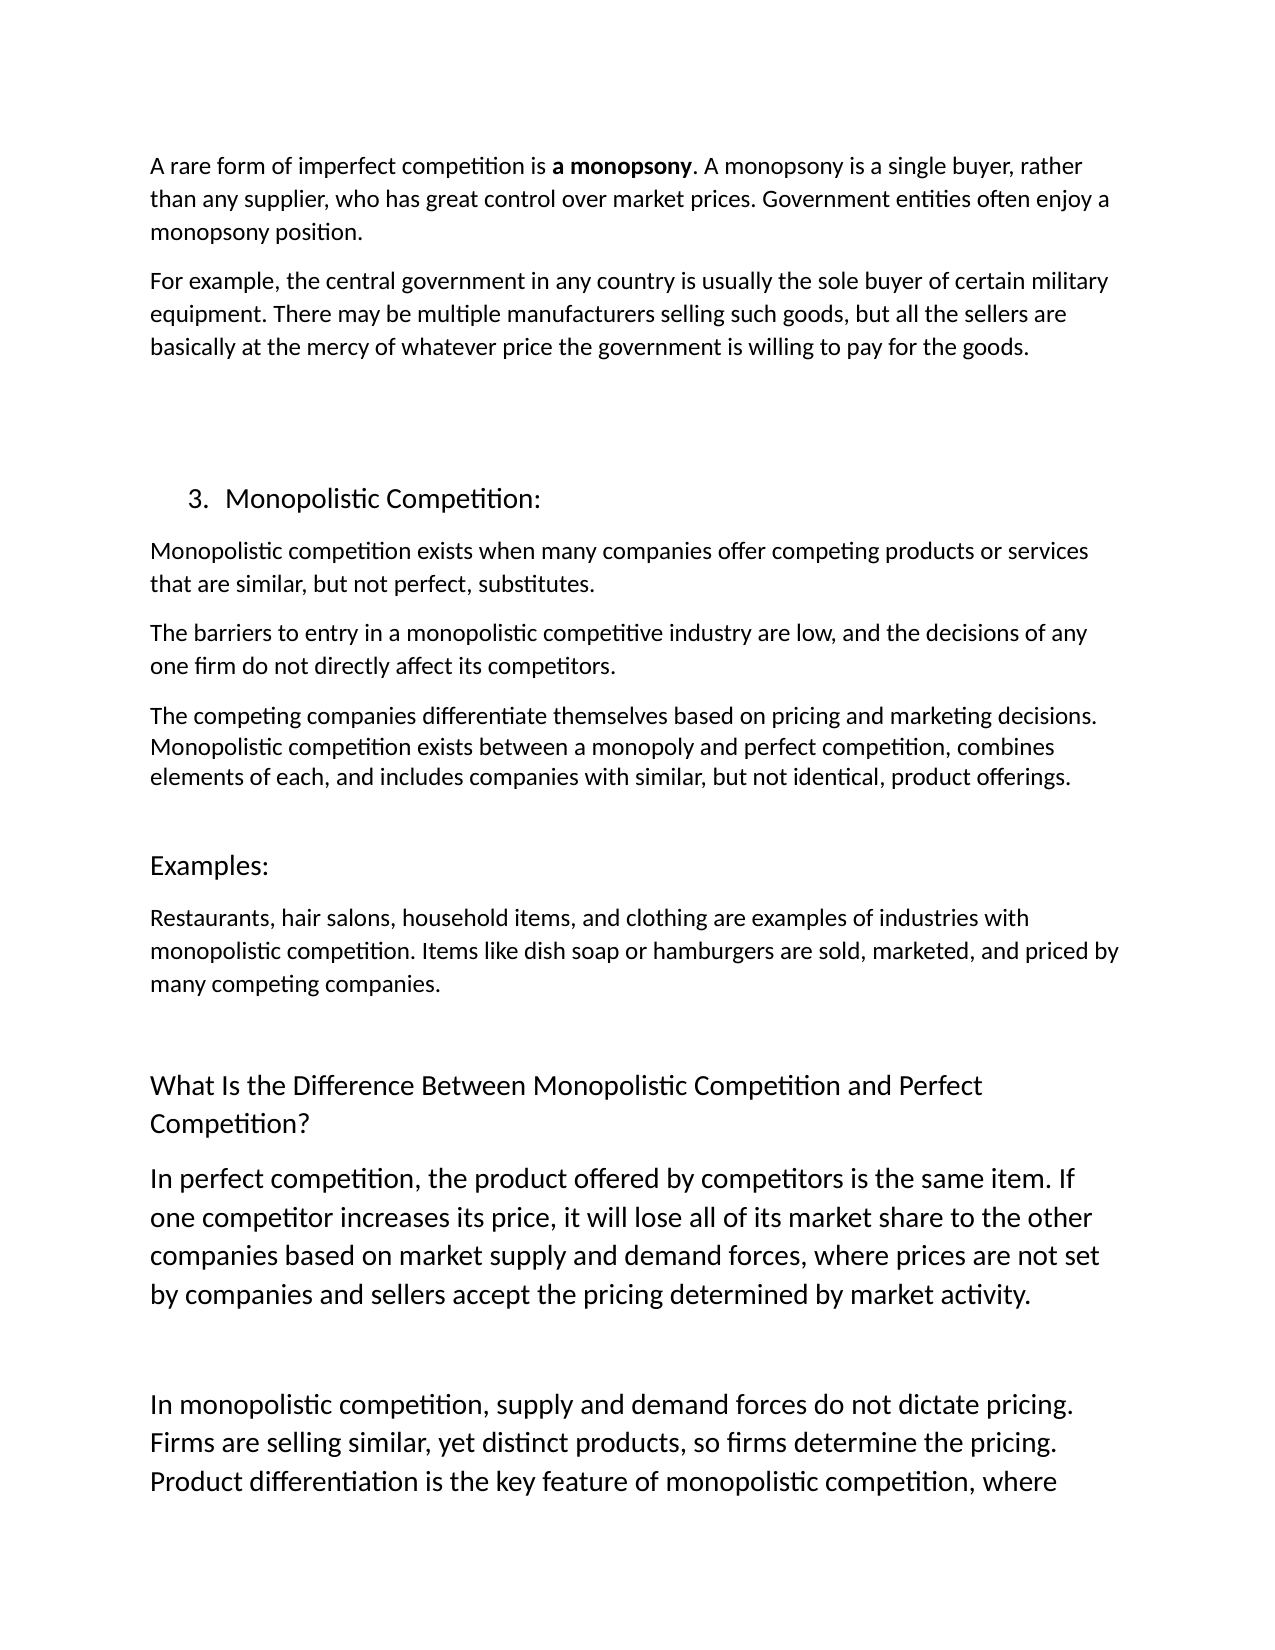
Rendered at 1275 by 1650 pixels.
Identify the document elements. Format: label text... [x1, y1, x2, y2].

list Monopolistic Competition: [187, 480, 1125, 516]
text The competing companies differentiate themselves based on pricing and marketing decisions. [150, 700, 1125, 731]
text The barriers to entry in a monopolistic competitive industry are low, and the decisions of any one firm do not directly affect its competitors. [150, 618, 1125, 681]
text A rare form of imperfect competition is a monopsony. A monopsony is a single buyer, rather than any supplier, who has great control over market prices. Government entities often enjoy a monopsony position. [150, 150, 1125, 246]
text Monopolistic competition exists between a monopoly and perfect competition, combines elements of each, and includes companies with similar, but not identical, product offerings. [150, 731, 1125, 792]
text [150, 1386, 1125, 1498]
text Restaurants, hair salons, household items, and clothing are examples of industries with monopolistic competition. Items like dish soap or hamburgers are sold, marketed, and priced by many competing companies. [150, 902, 1125, 998]
text Examples: [150, 847, 1125, 882]
text In perfect competition, the product offered by competitors is the same item. If one competitor increases its price, it will lose all of its market share to the other companies based on market supply and demand forces, where prices are not set by companies and sellers accept the pricing determined by market activity. [150, 1160, 1125, 1311]
text For example, the central government in any country is usually the sole buyer of certain military equipment. There may be multiple manufacturers selling such goods, but all the sellers are basically at the mercy of whatever price the government is willing to pay for the goods. [150, 265, 1125, 362]
text Monopolistic competition exists when many companies offer competing products or services that are similar, but not perfect, substitutes. [150, 535, 1125, 598]
text What Is the Difference Between Monopolistic Competition and Perfect Competition? [150, 1067, 1125, 1141]
